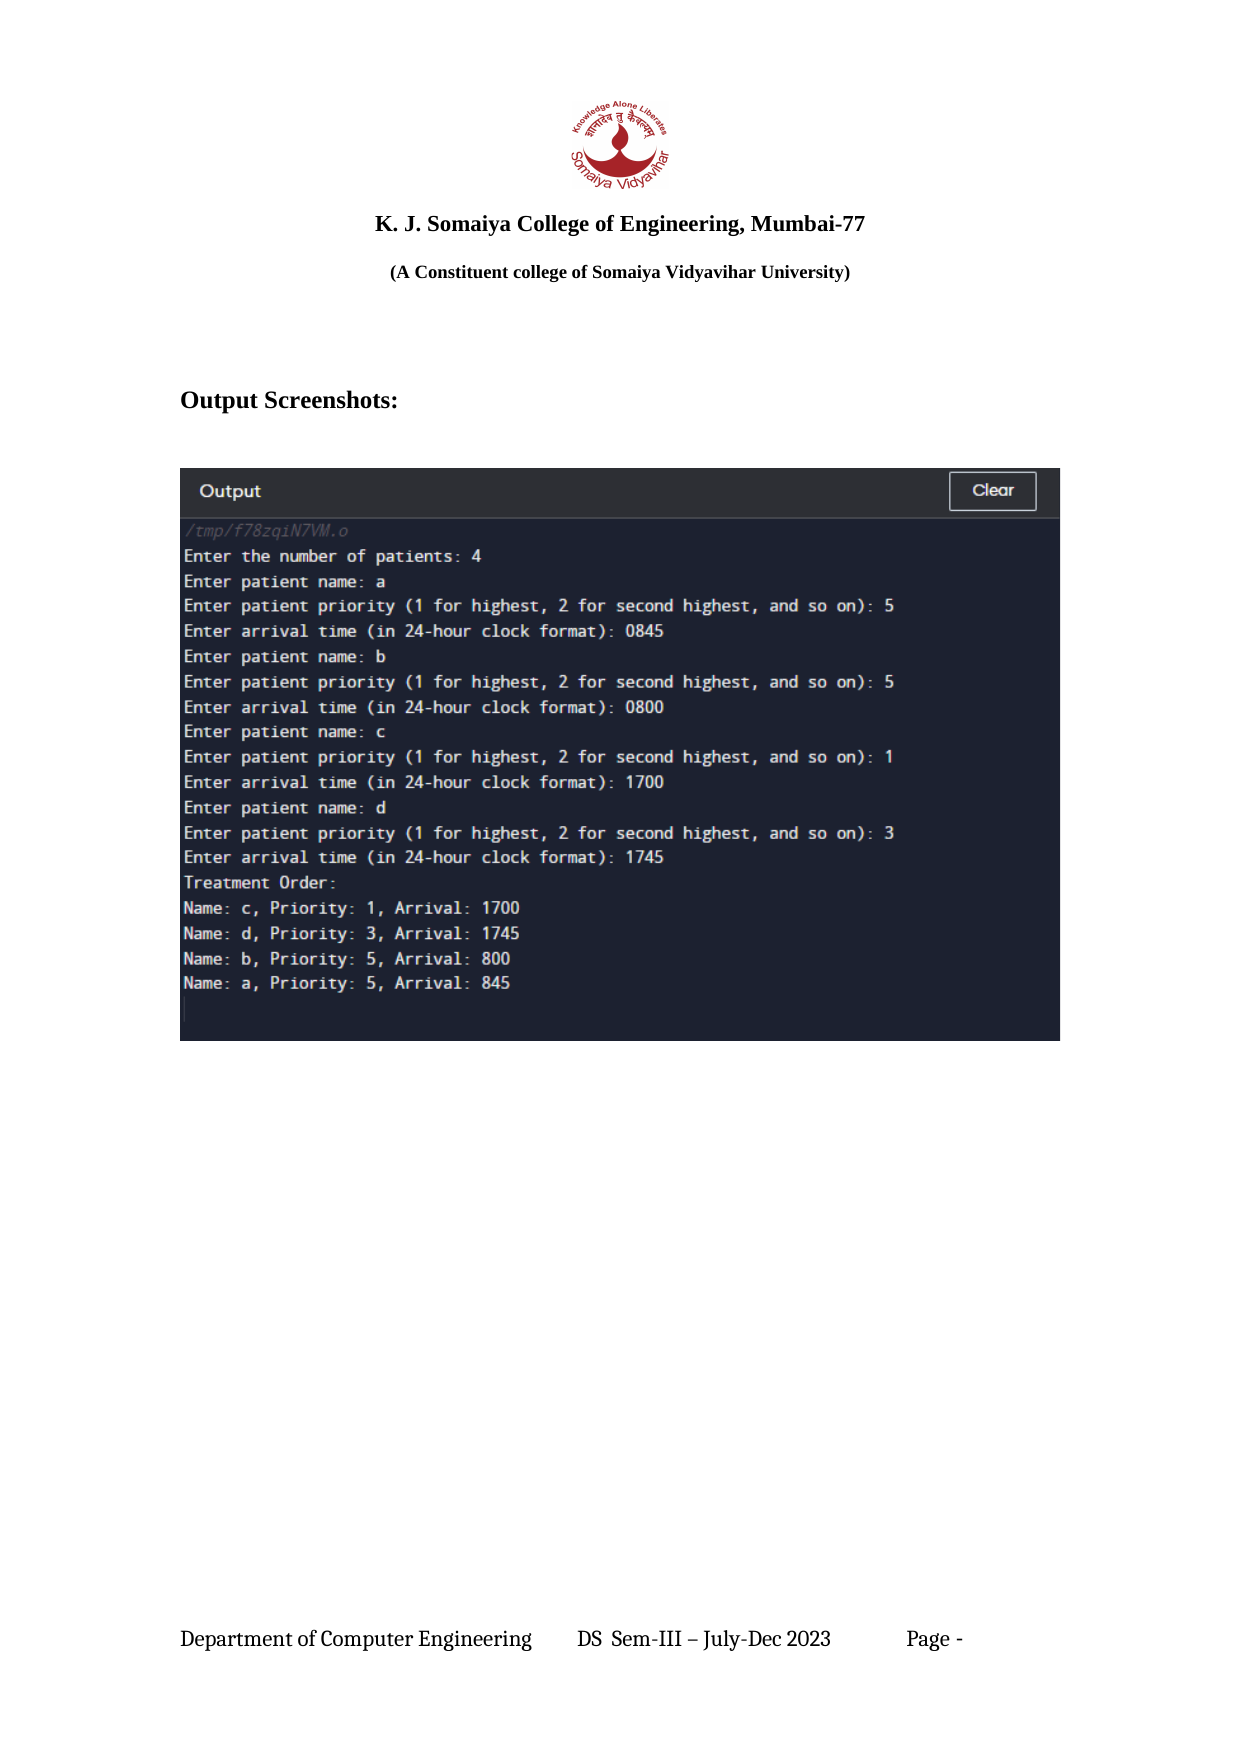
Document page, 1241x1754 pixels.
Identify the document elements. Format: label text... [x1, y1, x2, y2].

text Output Screenshots: [180, 386, 1060, 414]
picture [180, 468, 1061, 1041]
picture [571, 101, 669, 189]
